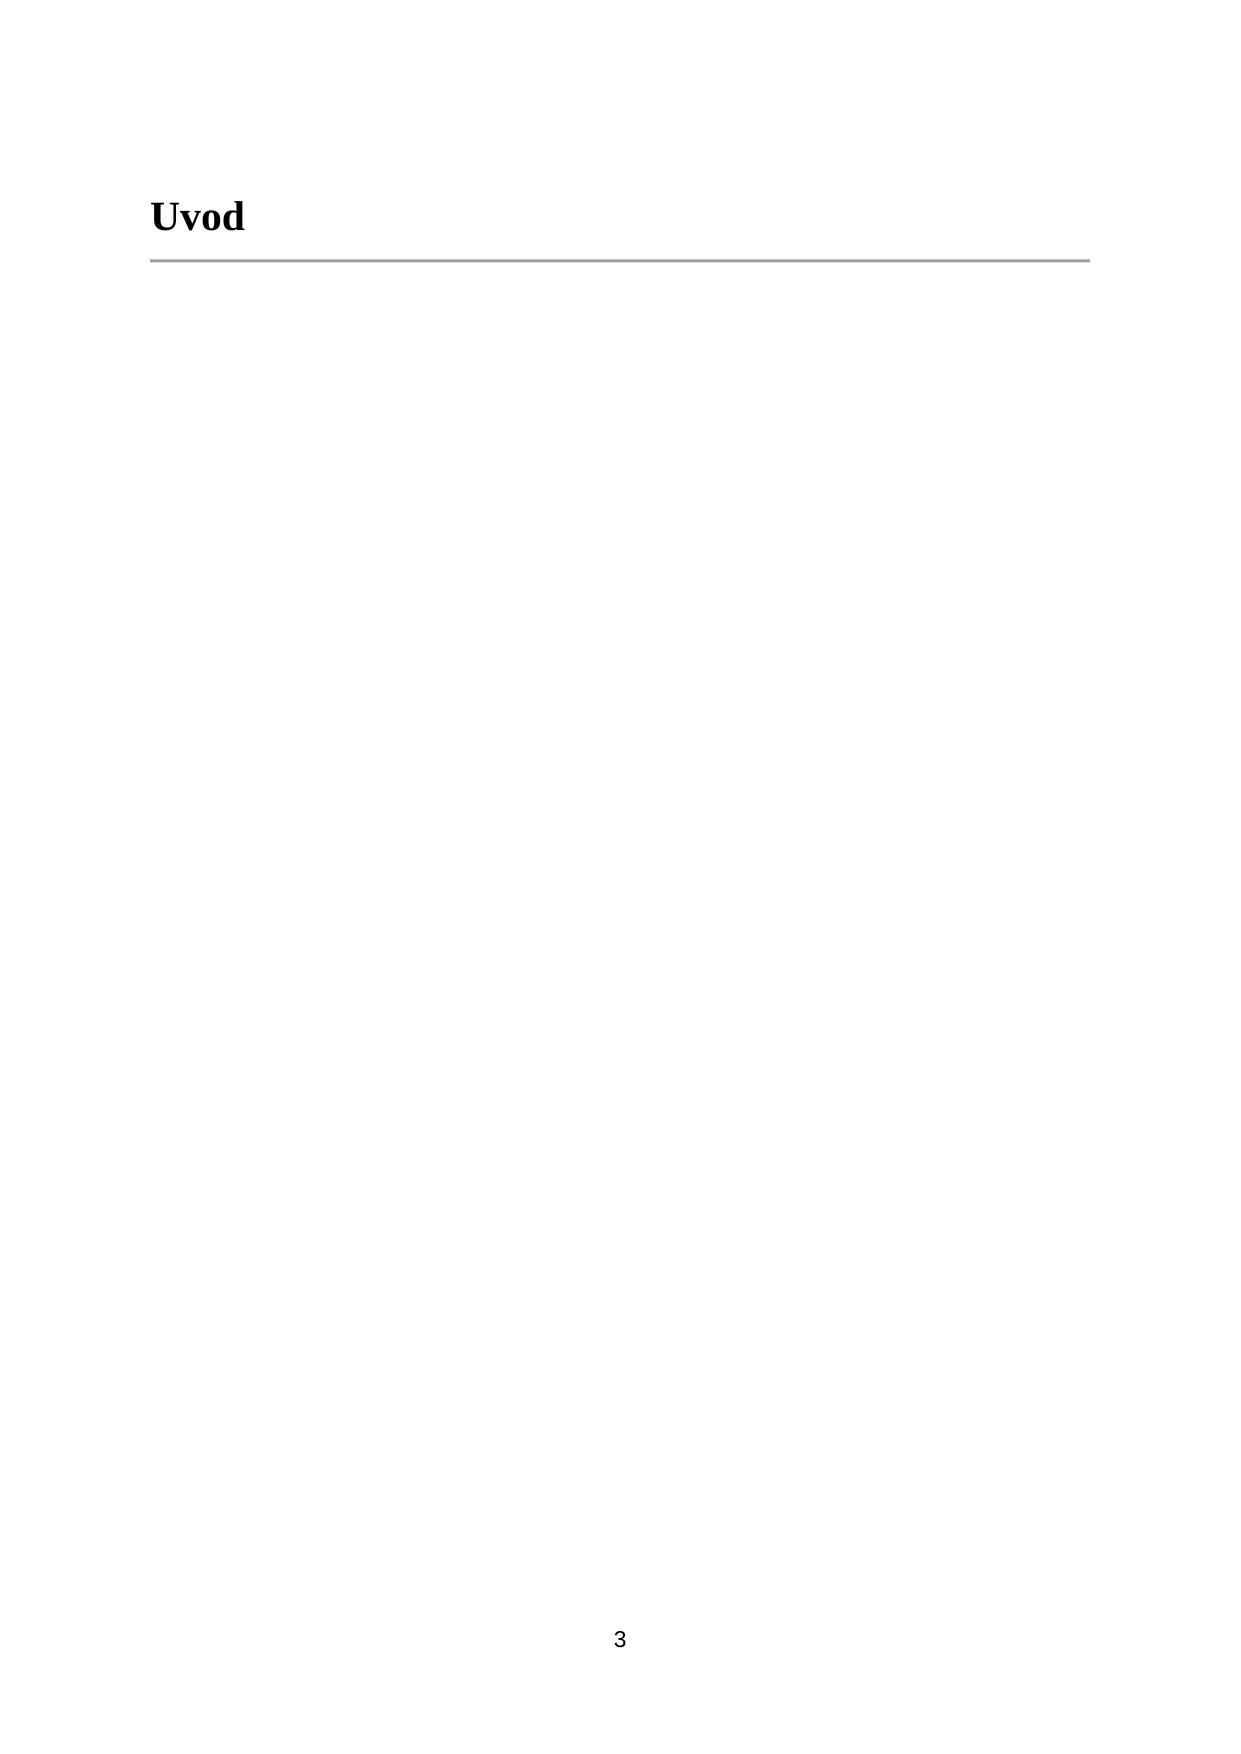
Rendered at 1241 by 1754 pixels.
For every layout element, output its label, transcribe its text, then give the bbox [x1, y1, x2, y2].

subtitle Uvod [150, 192, 1090, 239]
